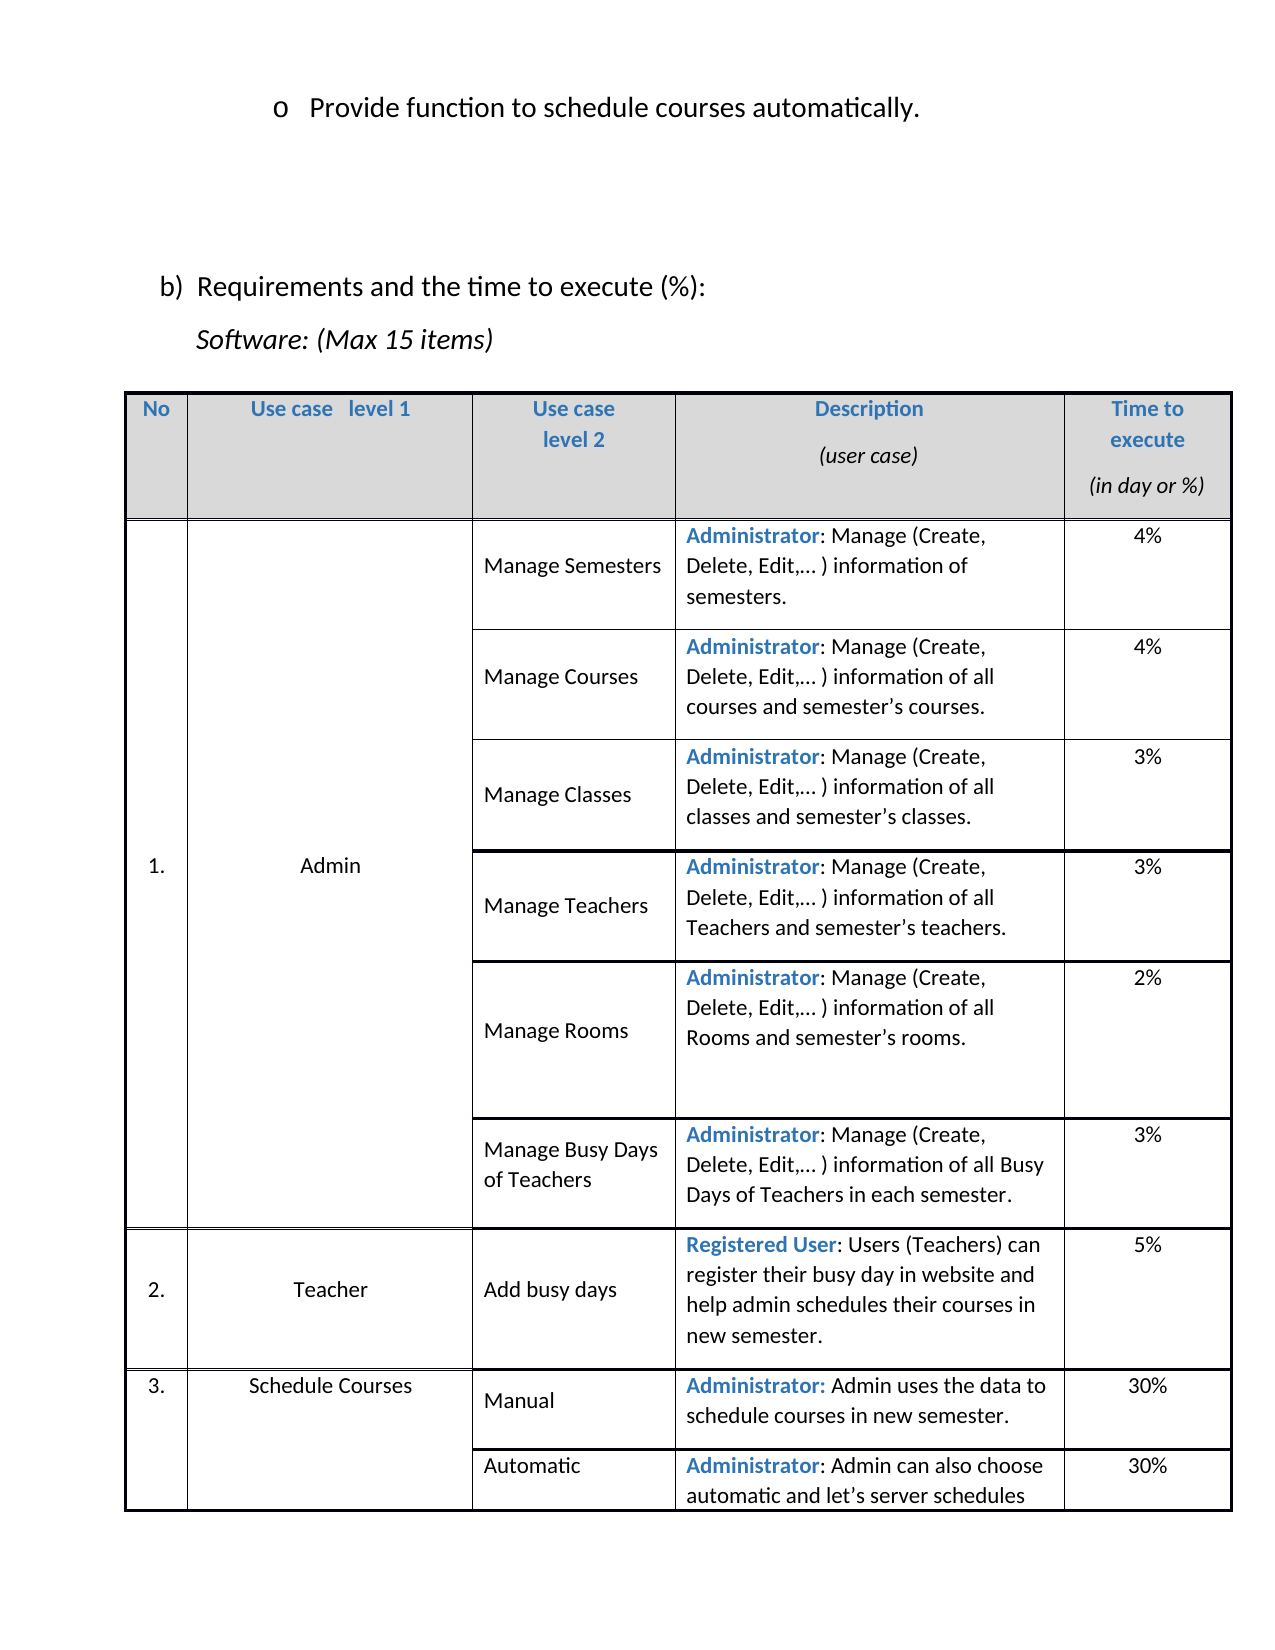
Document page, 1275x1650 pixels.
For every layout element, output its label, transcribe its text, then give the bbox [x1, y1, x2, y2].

table_cell Manage Courses [473, 630, 675, 739]
table_cell 3% [1065, 740, 1230, 849]
table_cell 30% [1065, 1451, 1230, 1509]
table_cell 4% [1065, 630, 1230, 739]
table_cell Manage Classes [473, 740, 675, 849]
table_cell Administrator: Manage (Create, Delete, Edit,… ) information of all classes and semester’s classes. [676, 740, 1064, 849]
table_header Description (user case) [676, 395, 1064, 518]
table_cell Administrator: Admin uses the data to schedule courses in new semester. [676, 1371, 1064, 1448]
table_header Time to execute (in day or %) [1065, 395, 1230, 518]
table_header No [127, 395, 187, 518]
table_cell Manual [473, 1371, 675, 1448]
table_cell 5% [1065, 1230, 1230, 1368]
table_cell 2% [1065, 963, 1230, 1117]
table_cell Teacher [188, 1230, 472, 1368]
table_cell Automatic [473, 1451, 675, 1509]
table_cell Manage Rooms [473, 963, 675, 1117]
table_cell Add busy days [473, 1230, 675, 1368]
table_cell Admin [188, 521, 472, 1227]
table_cell Administrator: Manage (Create, Delete, Edit,… ) information of all Busy Days of Teachers in each semester. [676, 1120, 1064, 1227]
text Software: (Max 15 items) [122, 321, 1209, 357]
table_cell Manage Semesters [473, 521, 675, 629]
table_cell Administrator: Manage (Create, Delete, Edit,… ) information of all courses and semester’s courses. [676, 630, 1064, 739]
list Provide function to schedule courses automatically. [272, 89, 1209, 126]
list Requirements and the time to execute (%): [159, 268, 1209, 303]
table_cell Administrator: Manage (Create, Delete, Edit,… ) information of all Rooms and semester’s rooms. [676, 963, 1064, 1117]
table_cell 3% [1065, 853, 1230, 959]
table_cell 3. [127, 1371, 187, 1509]
table_cell Registered User: Users (Teachers) can register their busy day in website and help admin schedules their courses in new semester. [676, 1230, 1064, 1368]
table_cell Administrator: Manage (Create, Delete, Edit,… ) information of all Teachers and semester’s teachers. [676, 853, 1064, 959]
table_cell 3% [1065, 1120, 1230, 1227]
table_cell Schedule Courses [188, 1371, 472, 1509]
table_cell 2. [127, 1230, 187, 1368]
table_cell Manage Busy Days of Teachers [473, 1120, 675, 1227]
table_cell Manage Teachers [473, 853, 675, 959]
table_cell Administrator: Manage (Create, Delete, Edit,… ) information of semesters. [676, 521, 1064, 629]
table_cell 1. [127, 521, 187, 1227]
table_header Use case level 2 [473, 395, 675, 518]
table_cell 30% [1065, 1371, 1230, 1448]
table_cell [676, 1451, 1064, 1509]
table_header Use case level 1 [188, 395, 472, 518]
table_cell 4% [1065, 521, 1230, 629]
